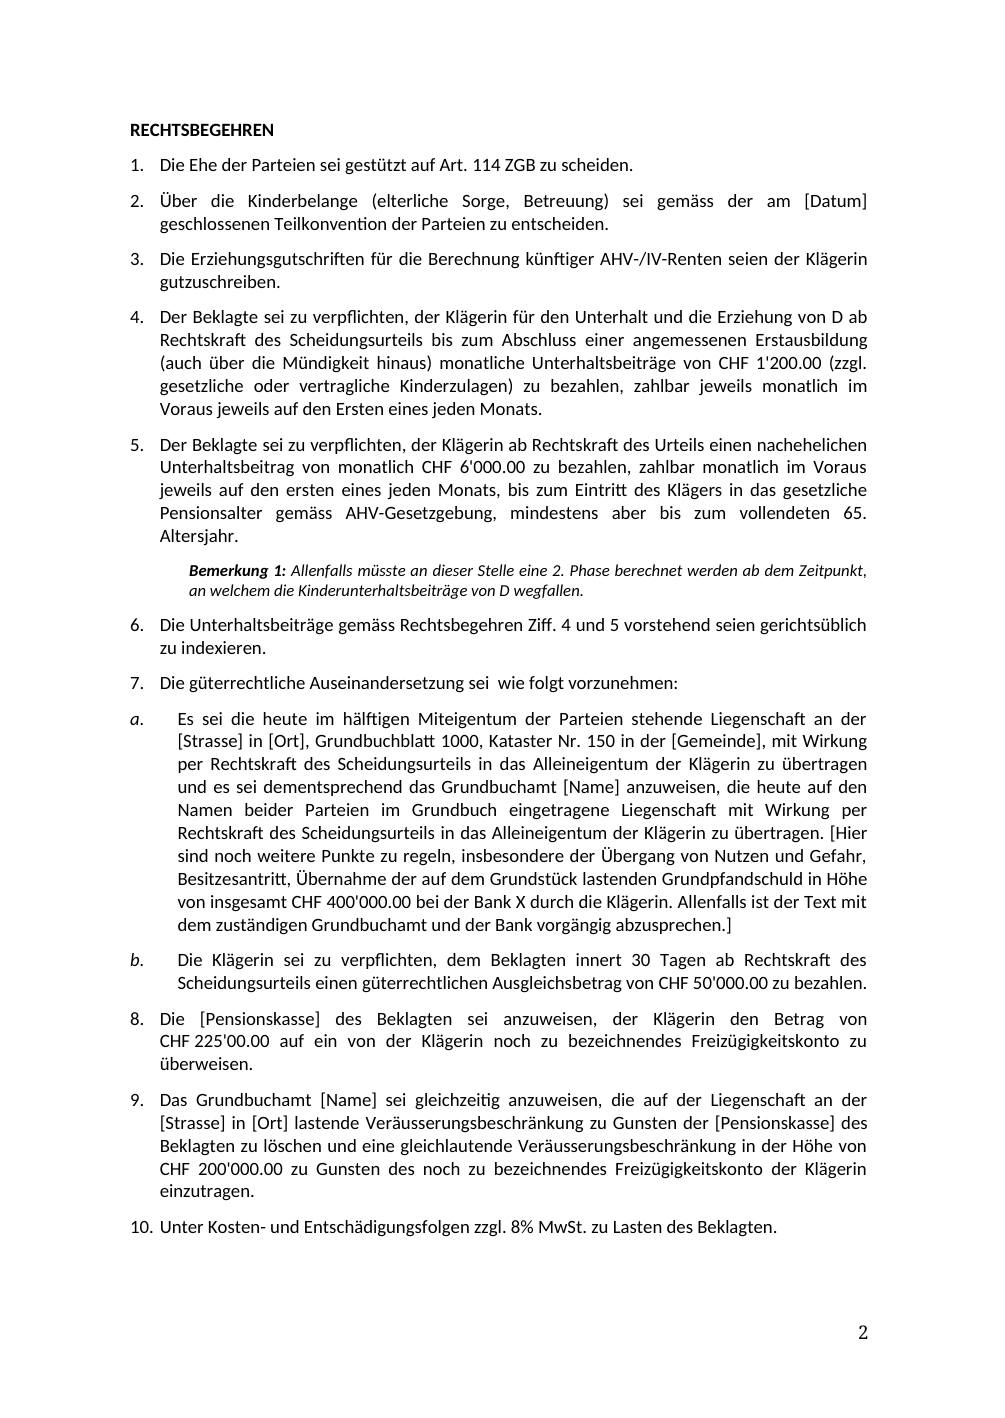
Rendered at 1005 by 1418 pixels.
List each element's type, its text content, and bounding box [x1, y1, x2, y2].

list Über die Kinderbelange (elterliche Sorge, Betreuung) sei gemäss der am [Datum] geschlossenen Teilkonvention der Parteien zu entscheiden. [130, 189, 868, 235]
list Der Beklagte sei zu verpflichten, der Klägerin ab Rechtskraft des Urteils einen nachehelichen Unterhaltsbeitrag von monatlich CHF 6'000.00 zu bezahlen, zahlbar monatlich im Voraus jeweils auf den ersten eines jeden Monats, bis zum Eintritt des Klägers in das gesetzliche Pensionsalter gemäss AHV-Gesetzgebung, mindestens aber bis zum vollendeten 65. Altersjahr. [130, 433, 868, 547]
list Die güterrechtliche Auseinandersetzung sei wie folgt vorzunehmen: [130, 671, 868, 694]
list Die Unterhaltsbeiträge gemäss Rechtsbegehren Ziff. 4 und 5 vorstehend seien gerichtsüblich zu indexieren. [130, 613, 868, 659]
list Die Ehe der Parteien sei gestützt auf Art. 114 ZGB zu scheiden. [130, 153, 868, 176]
list Die Erziehungsgutschriften für die Berechnung künftiger AHV-/IV-Renten seien der Klägerin gutzuschreiben. [130, 247, 868, 293]
list Der Beklagte sei zu verpflichten, der Klägerin für den Unterhalt und die Erziehung von D ab Rechtskraft des Scheidungsurteils bis zum Abschluss einer angemessenen Erstausbildung (auch über die Mündigkeit hinaus) monatliche Unterhaltsbeiträge von CHF 1'200.00 (zzgl. gesetzliche oder vertragliche Kinderzulagen) zu bezahlen, zahlbar jeweils monatlich im Voraus jeweils auf den Ersten eines jeden Monats. [130, 306, 868, 420]
text Rechtsbegehren [130, 118, 868, 141]
list Die [Pensionskasse] des Beklagten sei anzuweisen, der Klägerin den Betrag von CHF 225'00.00 auf ein von der Klägerin noch zu bezeichnendes Freizügigkeitskonto zu überweisen. [130, 1007, 868, 1075]
list Das Grundbuchamt [Name] sei gleichzeitig anzuweisen, die auf der Liegenschaft an der [Strasse] in [Ort] lastende Veräusserungsbeschränkung zu Gunsten der [Pensionskasse] des Beklagten zu löschen und eine gleichlautende Veräusserungsbeschränkung in der Höhe von CHF 200'000.00 zu Gunsten des noch zu bezeichnendes Freizügigkeitskonto der Klägerin einzutragen. [130, 1088, 868, 1202]
list Die Klägerin sei zu verpflichten, dem Beklagten innert 30 Tagen ab Rechtskraft des Scheidungsurteils einen güterrechtlichen Ausgleichsbetrag von CHF 50'000.00 zu bezahlen. [130, 948, 868, 994]
list Unter Kosten- und Entschädigungsfolgen zzgl. 8% MwSt. zu Lasten des Beklagten. [130, 1215, 868, 1238]
text Bemerkung 1: Allenfalls müsste an dieser Stelle eine 2. Phase berechnet werden ab dem Zeitpunkt, an welchem die Kinderunterhaltsbeiträge von D wegfallen. [130, 560, 868, 600]
list Es sei die heute im hälftigen Miteigentum der Parteien stehende Liegenschaft an der [Strasse] in [Ort], Grundbuchblatt 1000, Kataster Nr. 150 in der [Gemeinde], mit Wirkung per Rechtskraft des Scheidungsurteils in das Alleineigentum der Klägerin zu übertragen und es sei dementsprechend das Grundbuchamt [Name] anzuweisen, die heute auf den Namen beider Parteien im Grundbuch eingetragene Liegenschaft mit Wirkung per Rechtskraft des Scheidungsurteils in das Alleineigentum der Klägerin zu übertragen. [Hier sind noch weitere Punkte zu regeln, insbesondere der Übergang von Nutzen und Gefahr, Besitzesantritt, Übernahme der auf dem Grundstück lastenden Grundpfandschuld in Höhe von insgesamt CHF 400'000.00 bei der Bank X durch die Klägerin. Allenfalls ist der Text mit dem zuständigen Grundbuchamt und der Bank vorgängig abzusprechen.] [130, 707, 868, 936]
